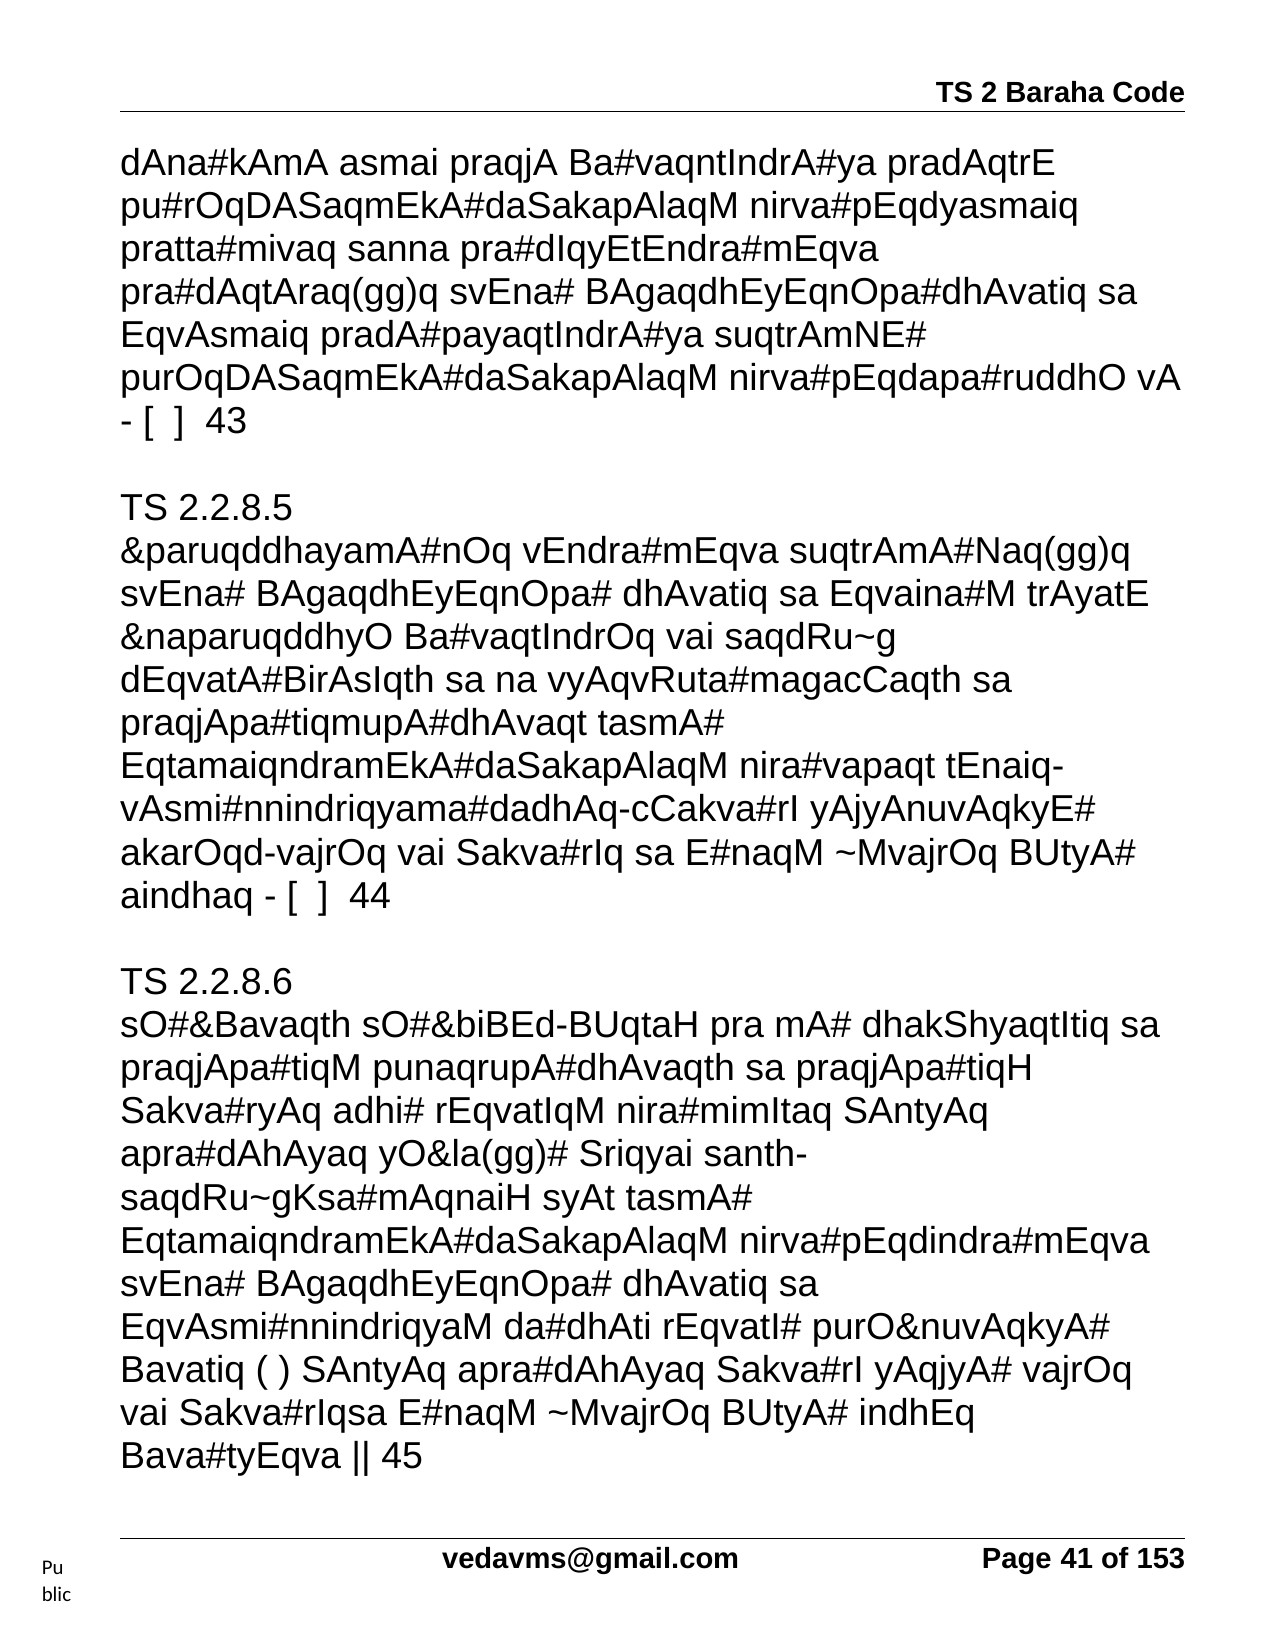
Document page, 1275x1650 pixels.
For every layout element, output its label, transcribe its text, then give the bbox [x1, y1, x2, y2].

text EqtamaiqndramEkA#daSakapAlaqM nira#vapaqt tEnaiq-vAsmi#nnindriqyama#dadhAq-cCakva#rI yAjyAnuvAqkyE# akarOqd-vajrOq vai Sakva#rIq sa E#naqM ~MvajrOq BUtyA# aindhaq - [ ] 44 [120, 743, 1185, 916]
text sO#&Bavaqth sO#&biBEd-BUqtaH pra mA# dhakShyaqtItiq sa praqjApa#tiqM punaqrupA#dhAvaqth sa praqjApa#tiqH Sakva#ryAq adhi# rEqvatIqM nira#mimItaq SAntyAq apra#dAhAyaq yO&la(gg)# Sriqyai santh-saqdRu~gKsa#mAqnaiH syAt tasmA# [120, 1002, 1185, 1218]
text TS 2.2.8.6 [120, 959, 1185, 1002]
text EqtamaiqndramEkA#daSakapAlaqM nirva#pEqdindra#mEqva svEna# BAgaqdhEyEqnOpa# dhAvatiq sa EqvAsmi#nnindriqyaM da#dhAti rEqvatI# purO&nuvAqkyA# Bavatiq ( ) SAntyAq apra#dAhAyaq Sakva#rI yAqjyA# vajrOq vai Sakva#rIqsa E#naqM ~MvajrOq BUtyA# indhEq Bava#tyEqva || 45 [120, 1218, 1185, 1477]
text TS 2.2.8.5 [120, 485, 1185, 528]
text &paruqddhayamA#nOq vEndra#mEqva suqtrAmA#Naq(gg)q svEna# BAgaqdhEyEqnOpa# dhAvatiq sa Eqvaina#M trAyatE &naparuqddhyO Ba#vaqtIndrOq vai saqdRu~g dEqvatA#BirAsIqth sa na vyAqvRuta#magacCaqth sa praqjApa#tiqmupA#dhAvaqt tasmA# [120, 528, 1185, 743]
